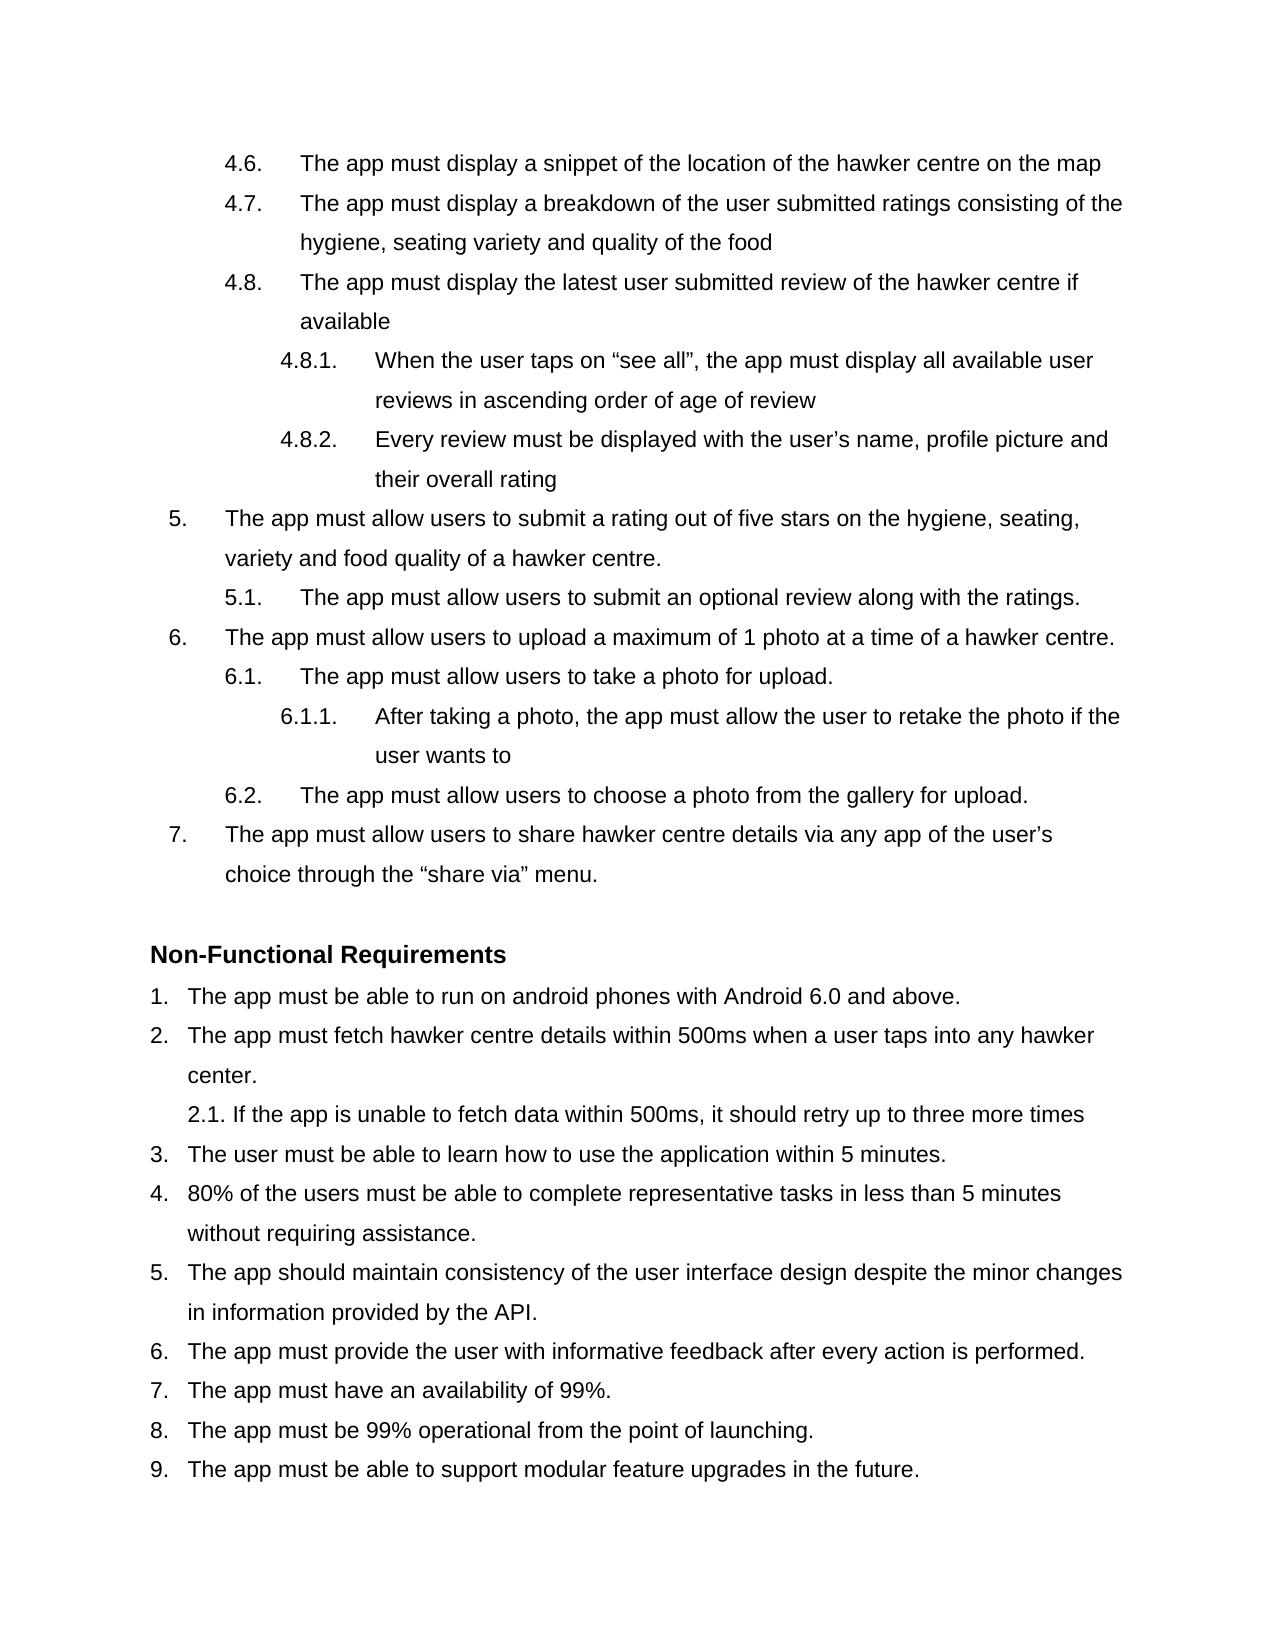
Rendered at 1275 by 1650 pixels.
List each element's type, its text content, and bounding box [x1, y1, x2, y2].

list The app must provide the user with informative feedback after every action is performed. [150, 1338, 1125, 1364]
list The app must allow users to choose a photo from the gallery for upload. [262, 782, 1125, 808]
list The app must display the latest user submitted review of the hawker centre if available [262, 268, 1125, 334]
list The app must fetch hawker centre details within 500ms when a user taps into any hawker center. [150, 1022, 1125, 1088]
list The app must allow users to share hawker centre details via any app of the user’s choice through the “share via” menu. [187, 821, 1125, 887]
list Every review must be displayed with the user’s name, profile picture and their overall rating [337, 426, 1125, 492]
list The app must display a breakdown of the user submitted ratings consisting of the hygiene, seating variety and quality of the food [262, 189, 1125, 255]
list After taking a photo, the app must allow the user to retake the photo if the user wants to [337, 703, 1125, 768]
list The app must allow users to submit a rating out of five stars on the hygiene, seating, variety and food quality of a hawker centre. [187, 505, 1125, 571]
list The app must be able to run on android phones with Android 6.0 and above. [150, 983, 1125, 1009]
list The user must be able to learn how to use the application within 5 minutes. [150, 1141, 1125, 1167]
list The app must have an availability of 99%. [150, 1377, 1125, 1404]
text Non-Functional Requirements [150, 939, 1125, 968]
list The app must be 99% operational from the point of launching. [150, 1417, 1125, 1443]
list If the app is unable to fetch data within 500ms, it should retry up to three more times [187, 1101, 1125, 1127]
list 80% of the users must be able to complete representative tasks in less than 5 minutes without requiring assistance. [150, 1180, 1125, 1246]
list The app must allow users to submit an optional review along with the ratings. [262, 584, 1125, 611]
list The app should maintain consistency of the user interface design despite the minor changes in information provided by the API. [150, 1259, 1125, 1325]
list The app must be able to support modular feature upgrades in the future. [150, 1456, 1125, 1483]
list The app must allow users to take a photo for upload. [262, 663, 1125, 689]
list The app must display a snippet of the location of the hawker centre on the map [262, 150, 1125, 176]
list The app must allow users to upload a maximum of 1 photo at a time of a hawker centre. [187, 624, 1125, 650]
list When the user taps on “see all”, the app must display all available user reviews in ascending order of age of review [337, 347, 1125, 413]
